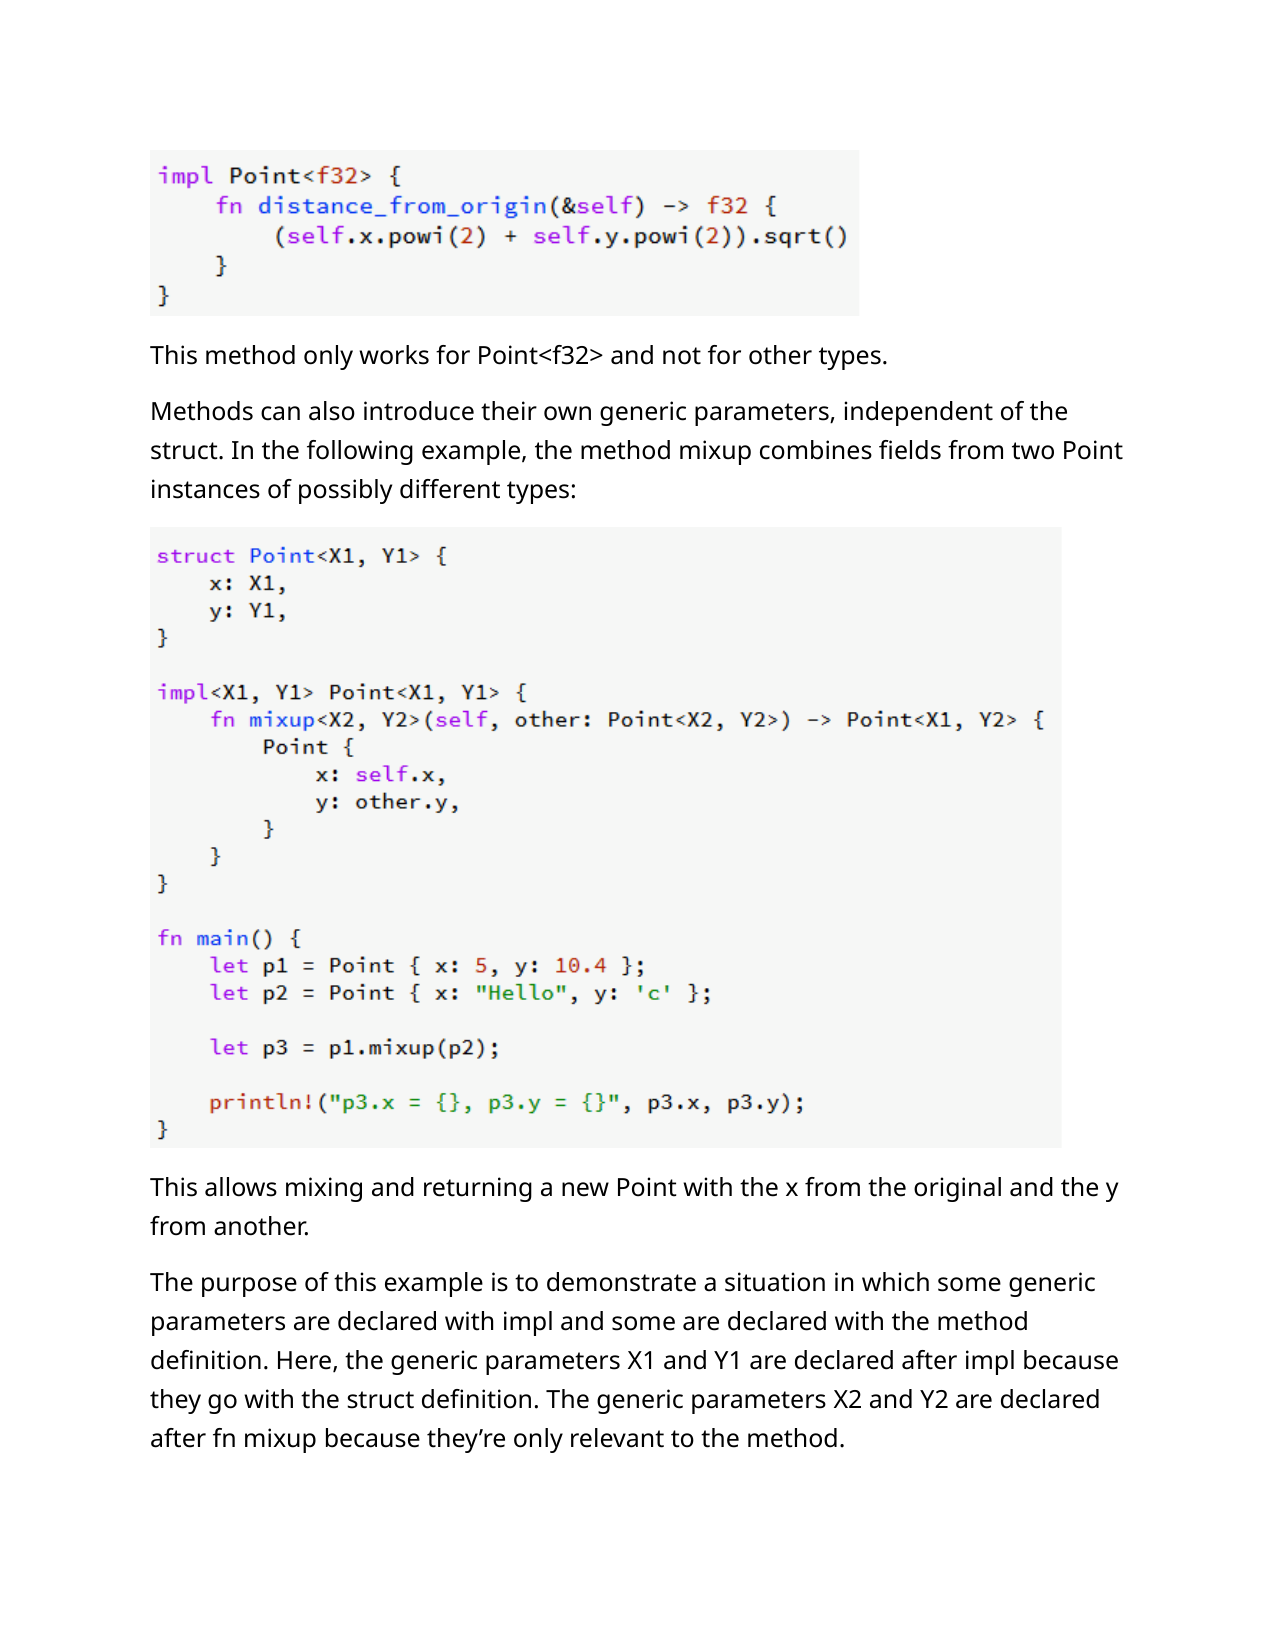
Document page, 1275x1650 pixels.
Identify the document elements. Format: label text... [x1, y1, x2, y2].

text This allows mixing and returning a new Point with the x from the original and the y from another. [150, 1169, 1125, 1242]
text This method only works for Point<f32> and not for other types. [150, 337, 1125, 371]
picture [150, 527, 1062, 1148]
picture [150, 150, 860, 316]
text Methods can also introduce their own generic parameters, independent of the struct. In the following example, the method mixup combines fields from two Point instances of possibly different types: [150, 393, 1125, 506]
text The purpose of this example is to demonstrate a situation in which some generic parameters are declared with impl and some are declared with the method definition. Here, the generic parameters X1 and Y1 are declared after impl because they go with the struct definition. The generic parameters X2 and Y2 are declared after fn mixup because they’re only relevant to the method. [150, 1264, 1125, 1455]
